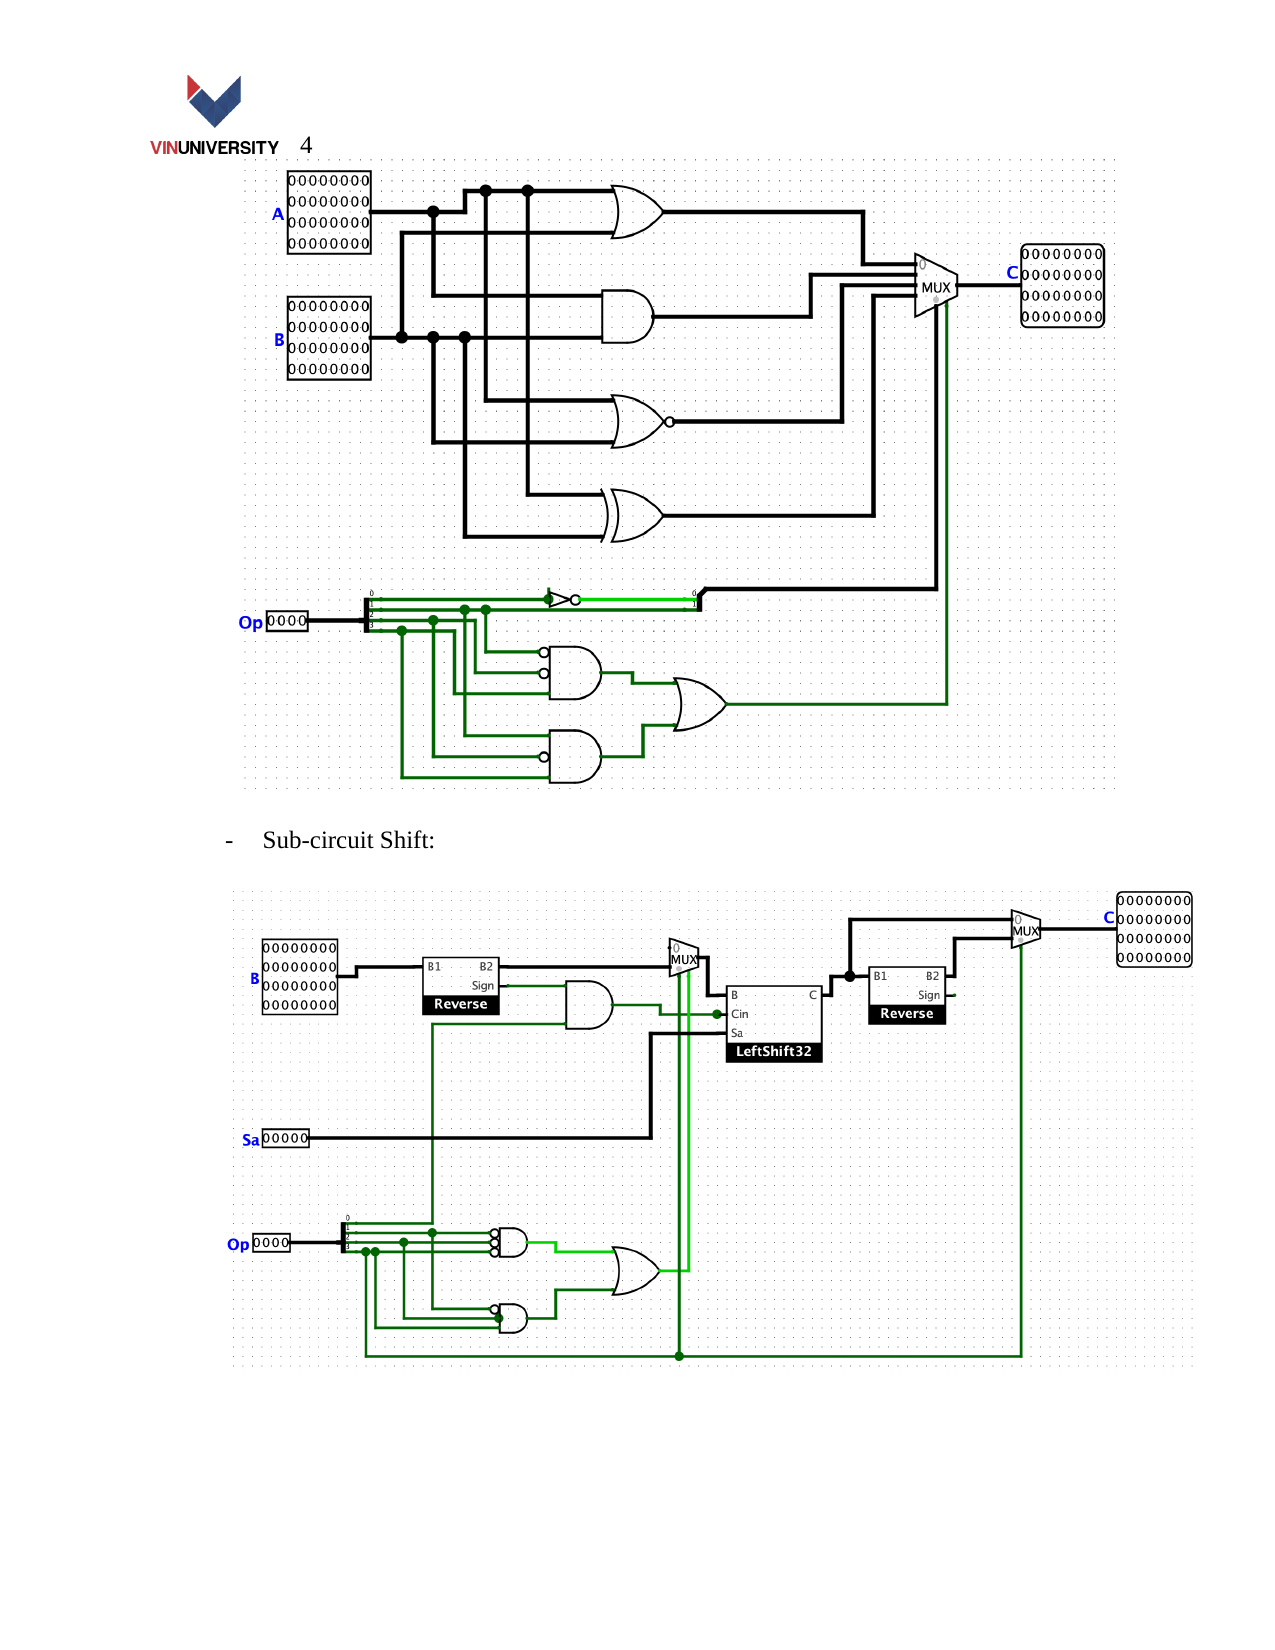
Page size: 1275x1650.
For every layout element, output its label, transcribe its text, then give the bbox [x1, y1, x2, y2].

picture [150, 75, 279, 154]
list Sub-circuit Shift: [225, 825, 1125, 853]
picture [225, 882, 1200, 1374]
picture [235, 159, 1115, 796]
